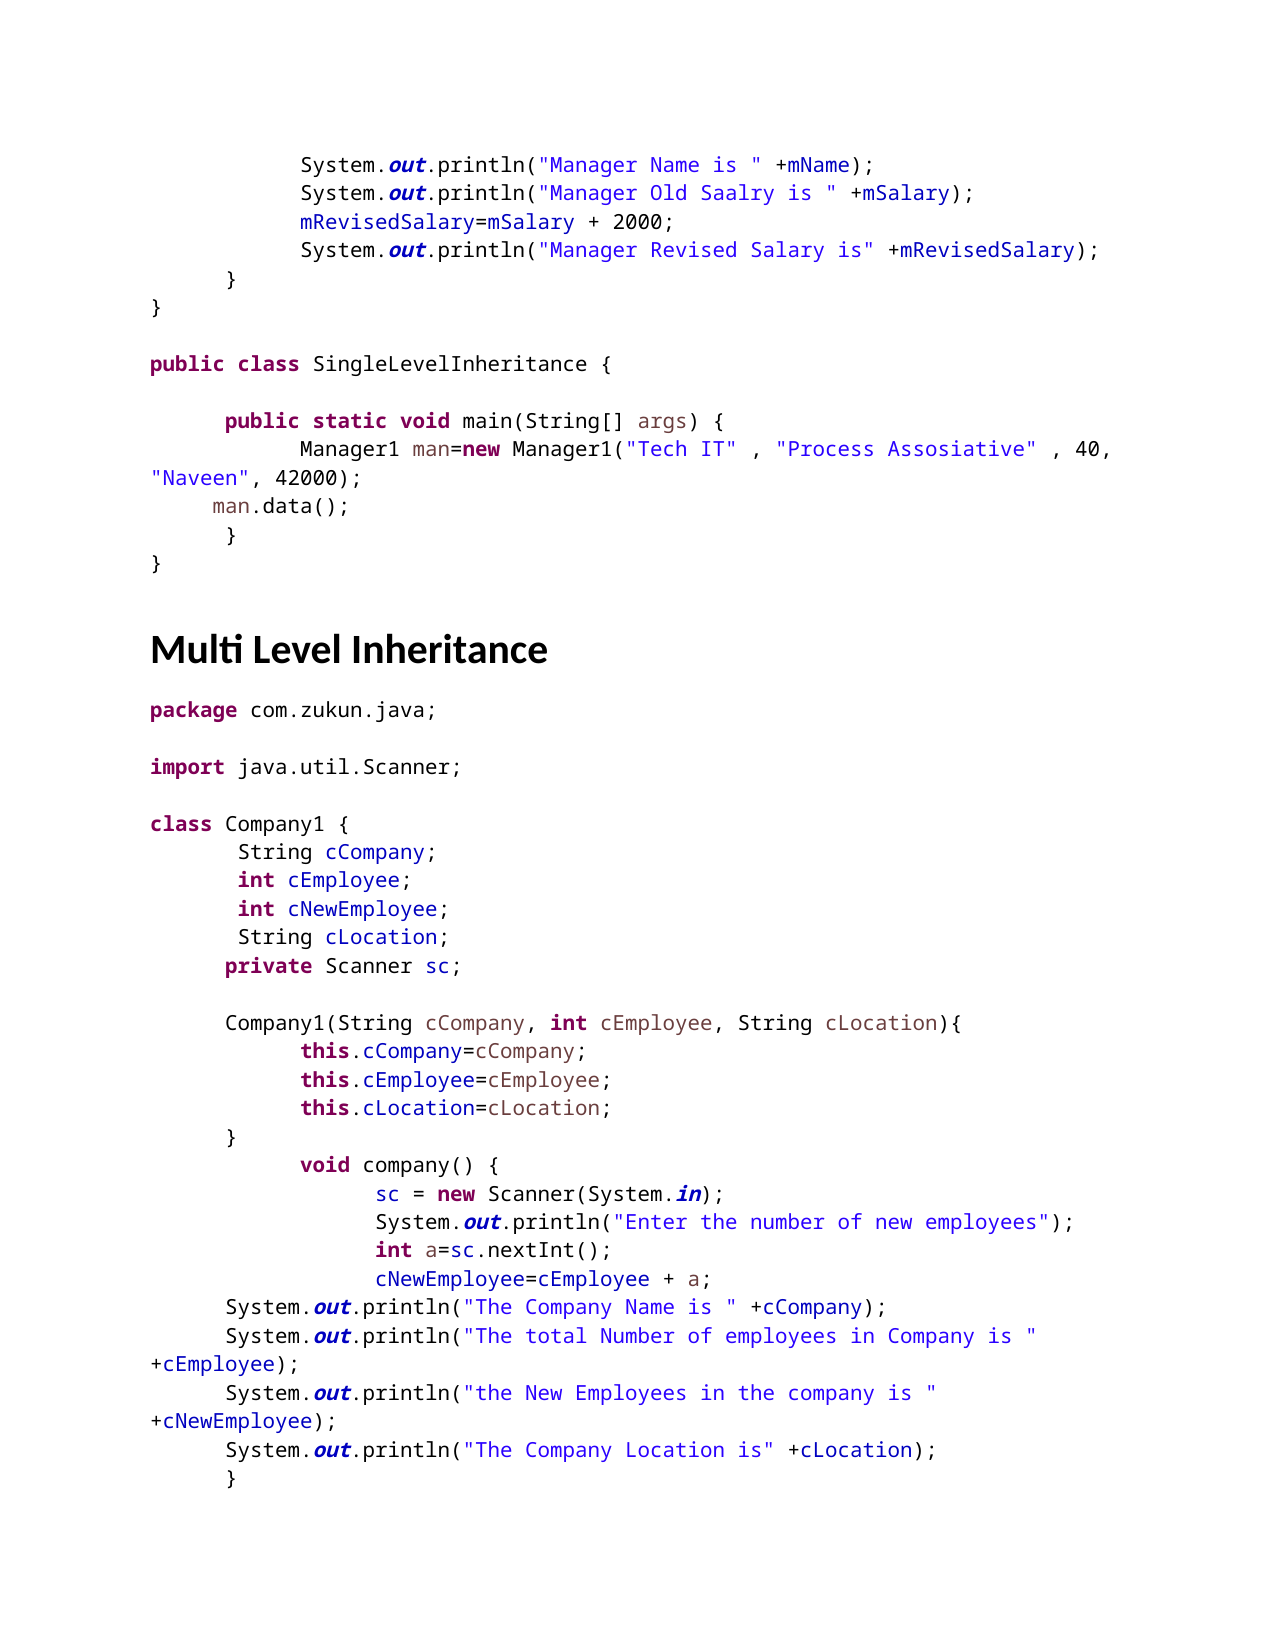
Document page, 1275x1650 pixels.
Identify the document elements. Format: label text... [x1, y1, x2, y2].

text this.cEmployee=cEmployee; [150, 1065, 1125, 1093]
text class Company1 { [150, 809, 1125, 837]
text package com.zukun.java; [150, 695, 1125, 723]
text } [150, 1122, 1125, 1150]
text public class SingleLevelInheritance { [150, 349, 1125, 377]
text private Scanner sc; [150, 951, 1125, 979]
text Multi Level Inheritance [150, 623, 1125, 674]
text } [150, 292, 1125, 321]
text System.out.println("the New Employees in the company is " +cNewEmployee); [150, 1378, 1125, 1435]
text sc = new Scanner(System.in); [150, 1179, 1125, 1207]
text mRevisedSalary=mSalary + 2000; [150, 207, 1125, 235]
text System.out.println("The total Number of employees in Company is " +cEmployee); [150, 1321, 1125, 1378]
text import java.util.Scanner; [150, 752, 1125, 780]
text void company() { [150, 1150, 1125, 1179]
text this.cCompany=cCompany; [150, 1037, 1125, 1065]
text } [150, 264, 1125, 292]
text } [150, 548, 1125, 577]
text } [150, 1463, 1125, 1492]
text this.cLocation=cLocation; [150, 1093, 1125, 1122]
text System.out.println("Manager Revised Salary is" +mRevisedSalary); [150, 235, 1125, 264]
text System.out.println("The Company Location is" +cLocation); [150, 1435, 1125, 1463]
text int cEmployee; [150, 866, 1125, 894]
text System.out.println("Manager Name is " +mName); [150, 150, 1125, 178]
text System.out.println("The Company Name is " +cCompany); [150, 1292, 1125, 1321]
text System.out.println("Manager Old Saalry is " +mSalary); [150, 178, 1125, 207]
text } [150, 520, 1125, 548]
text String cCompany; [150, 837, 1125, 866]
text System.out.println("Enter the number of new employees"); [150, 1207, 1125, 1236]
text Company1(String cCompany, int cEmployee, String cLocation){ [150, 1008, 1125, 1037]
text String cLocation; [150, 922, 1125, 951]
text int a=sc.nextInt(); [150, 1236, 1125, 1264]
text cNewEmployee=cEmployee + a; [150, 1264, 1125, 1292]
text man.data(); [150, 491, 1125, 520]
text Manager1 man=new Manager1("Tech IT" , "Process Assosiative" , 40, "Naveen", 42000); [150, 434, 1125, 491]
text int cNewEmployee; [150, 894, 1125, 922]
text public static void main(String[] args) { [150, 406, 1125, 434]
